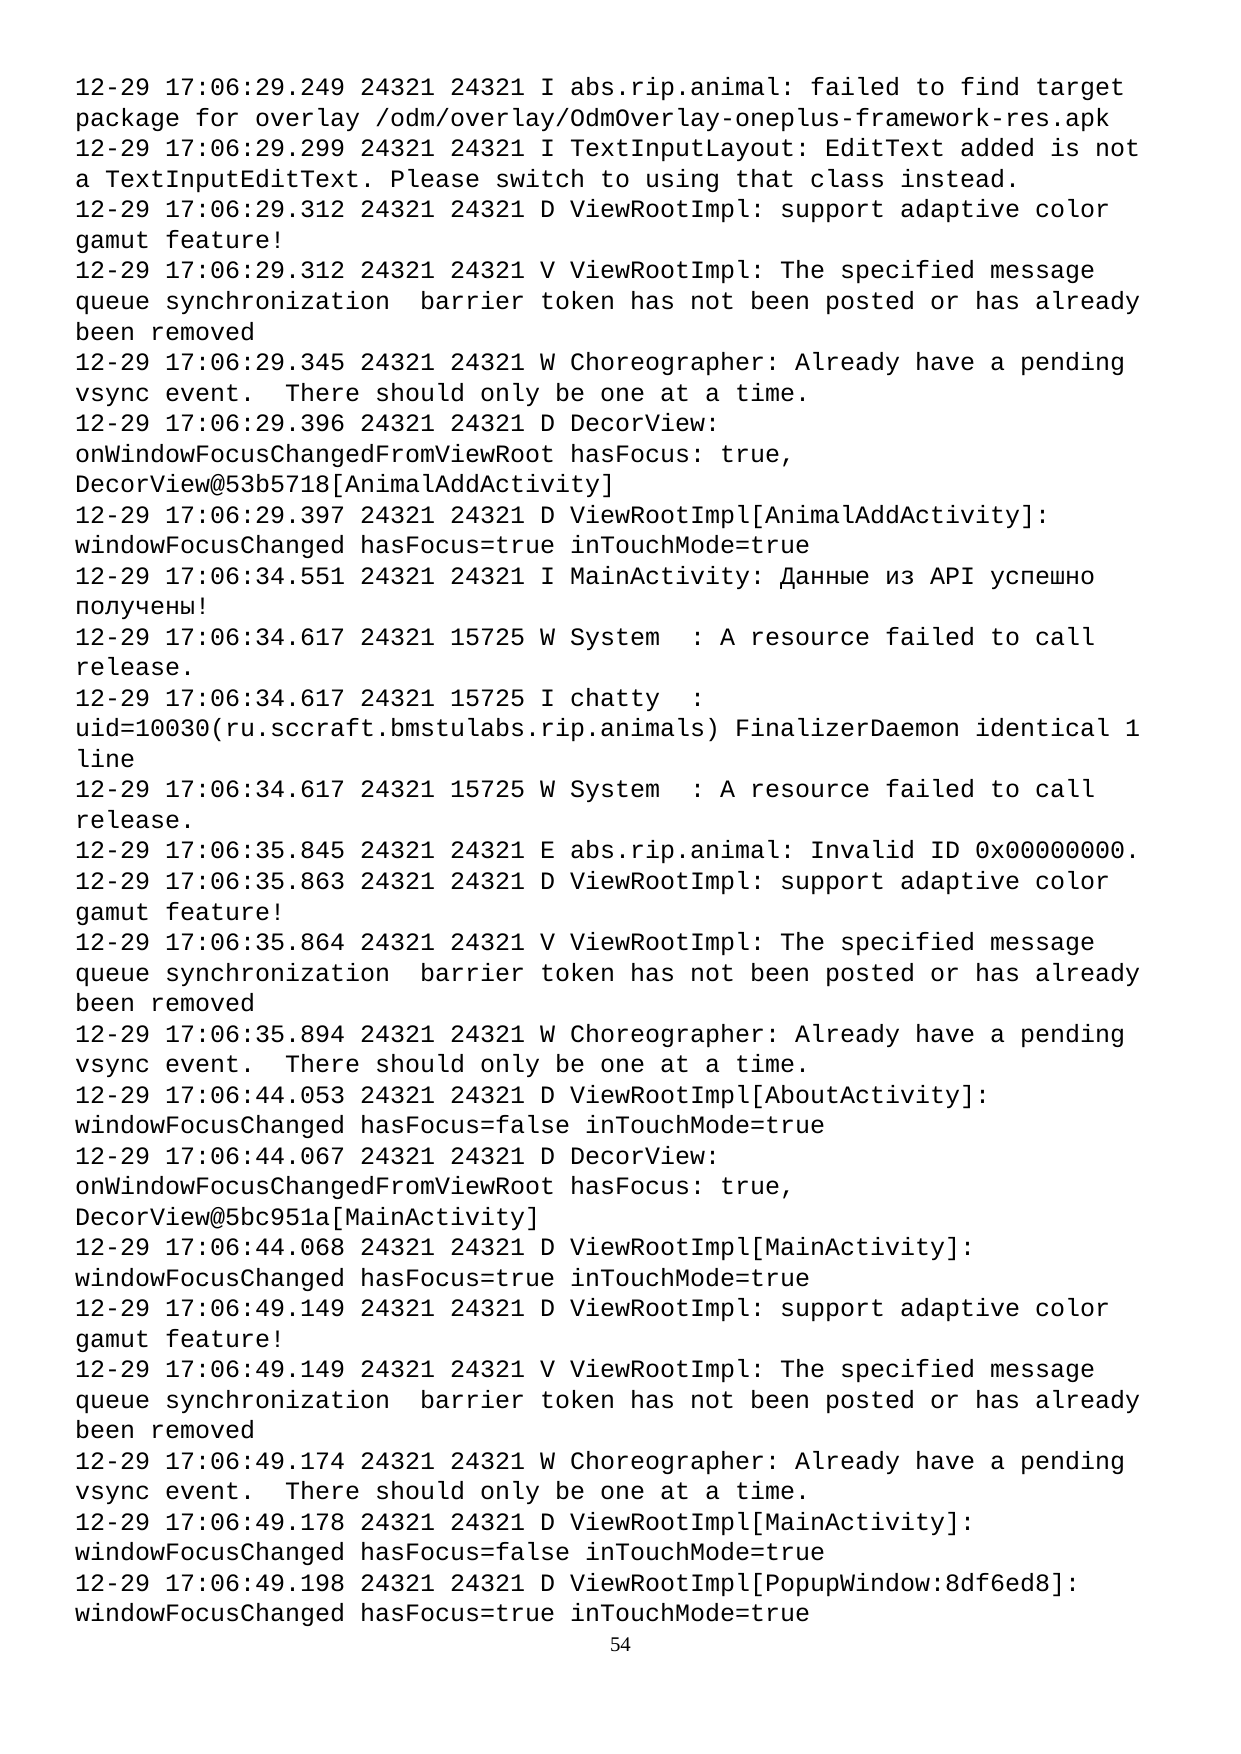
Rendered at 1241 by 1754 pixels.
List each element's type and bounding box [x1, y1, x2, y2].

text [75, 75, 1165, 1629]
